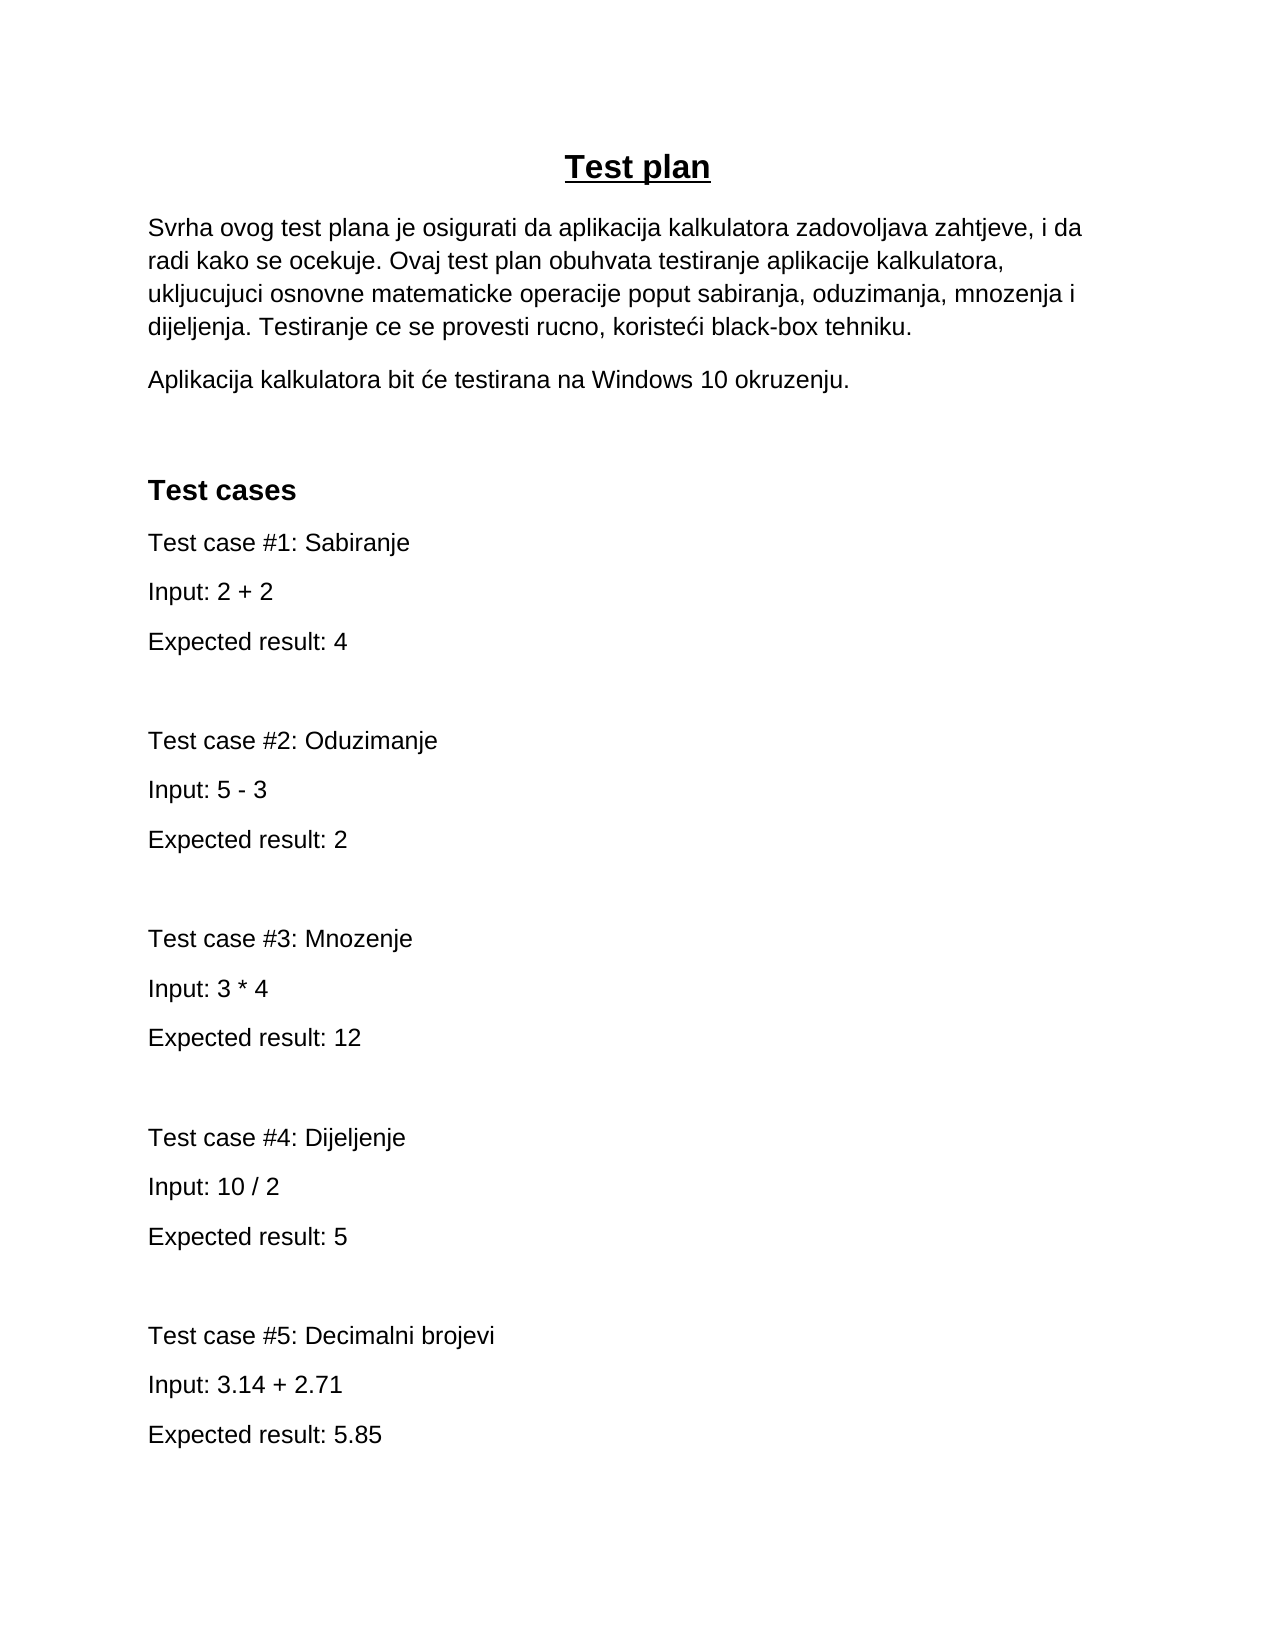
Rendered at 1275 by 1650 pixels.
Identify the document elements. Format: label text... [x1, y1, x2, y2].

text Input: 10 / 2 [148, 1172, 1127, 1201]
text Svrha ovog test plana je osigurati da aplikacija kalkulatora zadovoljava zahtjeve, i da radi kako se ocekuje. Ovaj test plan obuhvata testiranje aplikacije kalkulatora, ukljucujuci osnovne matematicke operacije poput sabiranja, oduzimanja, mnozenja i dijeljenja. Testiranje ce se provesti rucno, koristeći black-box tehniku. [148, 213, 1127, 340]
text Aplikacija kalkulatora bit će testirana na Windows 10 okruzenju. [148, 366, 1127, 394]
text Test case #5: Decimalni brojevi [148, 1321, 1127, 1350]
text Input: 2 + 2 [148, 577, 1127, 606]
text Input: 3.14 + 2.71 [148, 1371, 1127, 1399]
text Test case #4: Dijeljenje [148, 1123, 1127, 1151]
text Test case #1: Sabiranje [148, 528, 1127, 556]
text Test plan [148, 148, 1127, 186]
text Input: 5 - 3 [148, 776, 1127, 804]
text Expected result: 5 [148, 1222, 1127, 1251]
text Input: 3 * 4 [148, 974, 1127, 1003]
text Test cases [148, 473, 1127, 507]
text Expected result: 2 [148, 825, 1127, 854]
text Expected result: 5.85 [148, 1420, 1127, 1449]
text Expected result: 12 [148, 1023, 1127, 1052]
text Test case #2: Oduzimanje [148, 726, 1127, 755]
text Test case #3: Mnozenje [148, 924, 1127, 953]
text Expected result: 4 [148, 627, 1127, 656]
